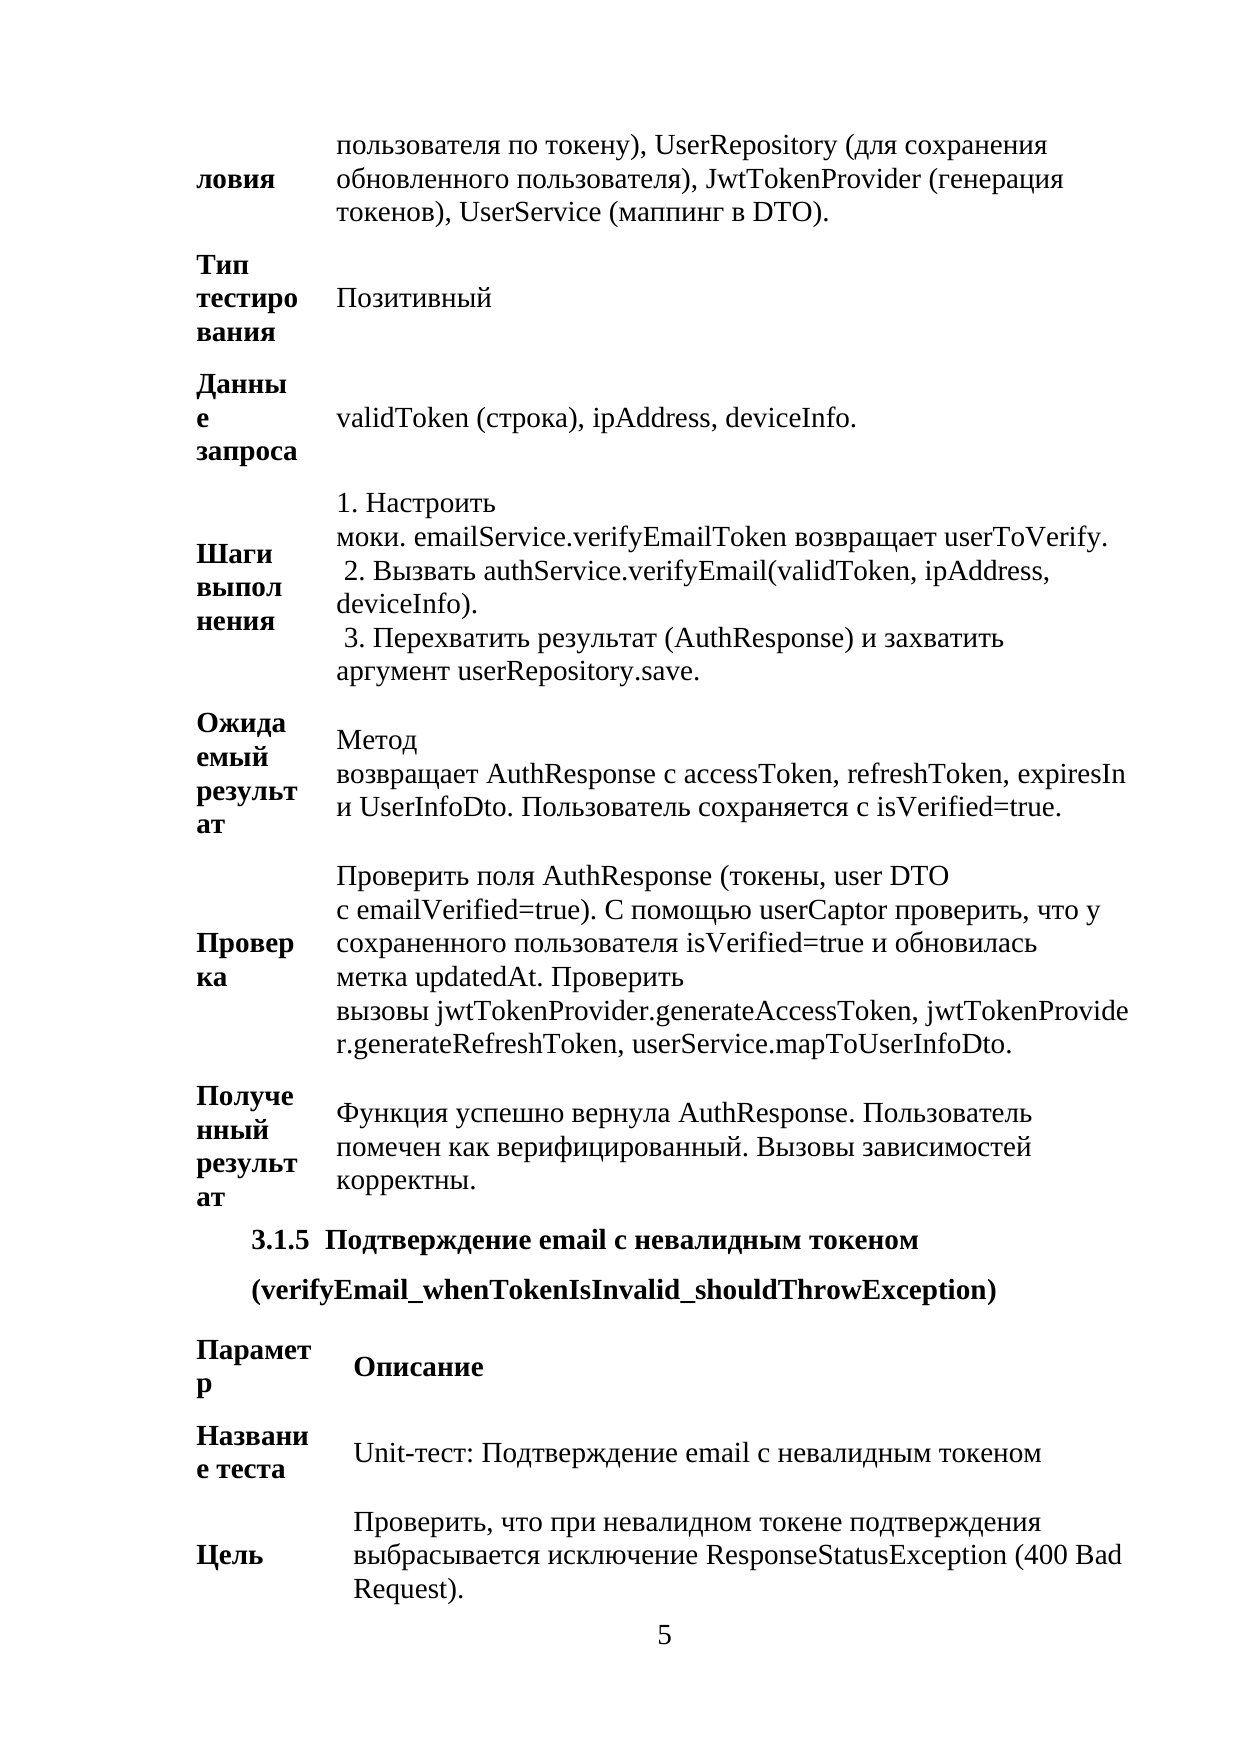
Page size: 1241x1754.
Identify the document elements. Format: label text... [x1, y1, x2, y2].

table_cell Полученный результат [177, 1069, 317, 1222]
table_header Параметр [177, 1323, 334, 1408]
table_cell 1. Настроить моки. emailService.verifyEmailToken возвращает userToVerify. 2. Вызвать authService.verifyEmail(validToken, ipAddress, deviceInfo). 3. Перехватить результат (AuthResponse) и захватить аргумент userRepository.save. [318, 476, 1152, 696]
table_cell Данные запроса [177, 357, 317, 476]
table_cell Тип тестирования [177, 238, 317, 357]
table_cell Проверить поля AuthResponse (токены, user DTO с emailVerified=true). С помощью userCaptor проверить, что у сохраненного пользователя isVerified=true и обновилась метка updatedAt. Проверить вызовы jwtTokenProvider.generateAccessToken, jwtTokenProvider.generateRefreshToken, userService.mapToUserInfoDto. [318, 849, 1152, 1069]
table_cell Название теста [177, 1409, 334, 1494]
table_cell Проверить, что при невалидном токене подтверждения выбрасывается исключение ResponseStatusException (400 Bad Request). [334, 1494, 1152, 1614]
table_cell Unit-тест: Подтверждение email с невалидным токеном [334, 1409, 1152, 1494]
table_cell Метод возвращает AuthResponse с accessToken, refreshToken, expiresIn и UserInfoDto. Пользователь сохраняется с isVerified=true. [318, 696, 1152, 849]
table_cell Функция успешно вернула AuthResponse. Пользователь помечен как верифицированный. Вызовы зависимостей корректны. [318, 1069, 1152, 1222]
table_cell Предусловия [177, 118, 317, 237]
table_cell validToken (строка), ipAddress, deviceInfo. [318, 357, 1152, 476]
table_cell Шаги выполнения [177, 476, 317, 696]
table_cell Позитивный [318, 238, 1152, 357]
table_cell Проверка [177, 849, 317, 1069]
table_cell Ожидаемый результат [177, 696, 317, 849]
table_cell Цель [177, 1494, 334, 1614]
text Подтверждение email с невалидным токеном (verifyEmail_whenTokenIsInvalid_shouldThrowException) [251, 1222, 1152, 1306]
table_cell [318, 118, 1152, 237]
table_header Описание [334, 1323, 1152, 1408]
